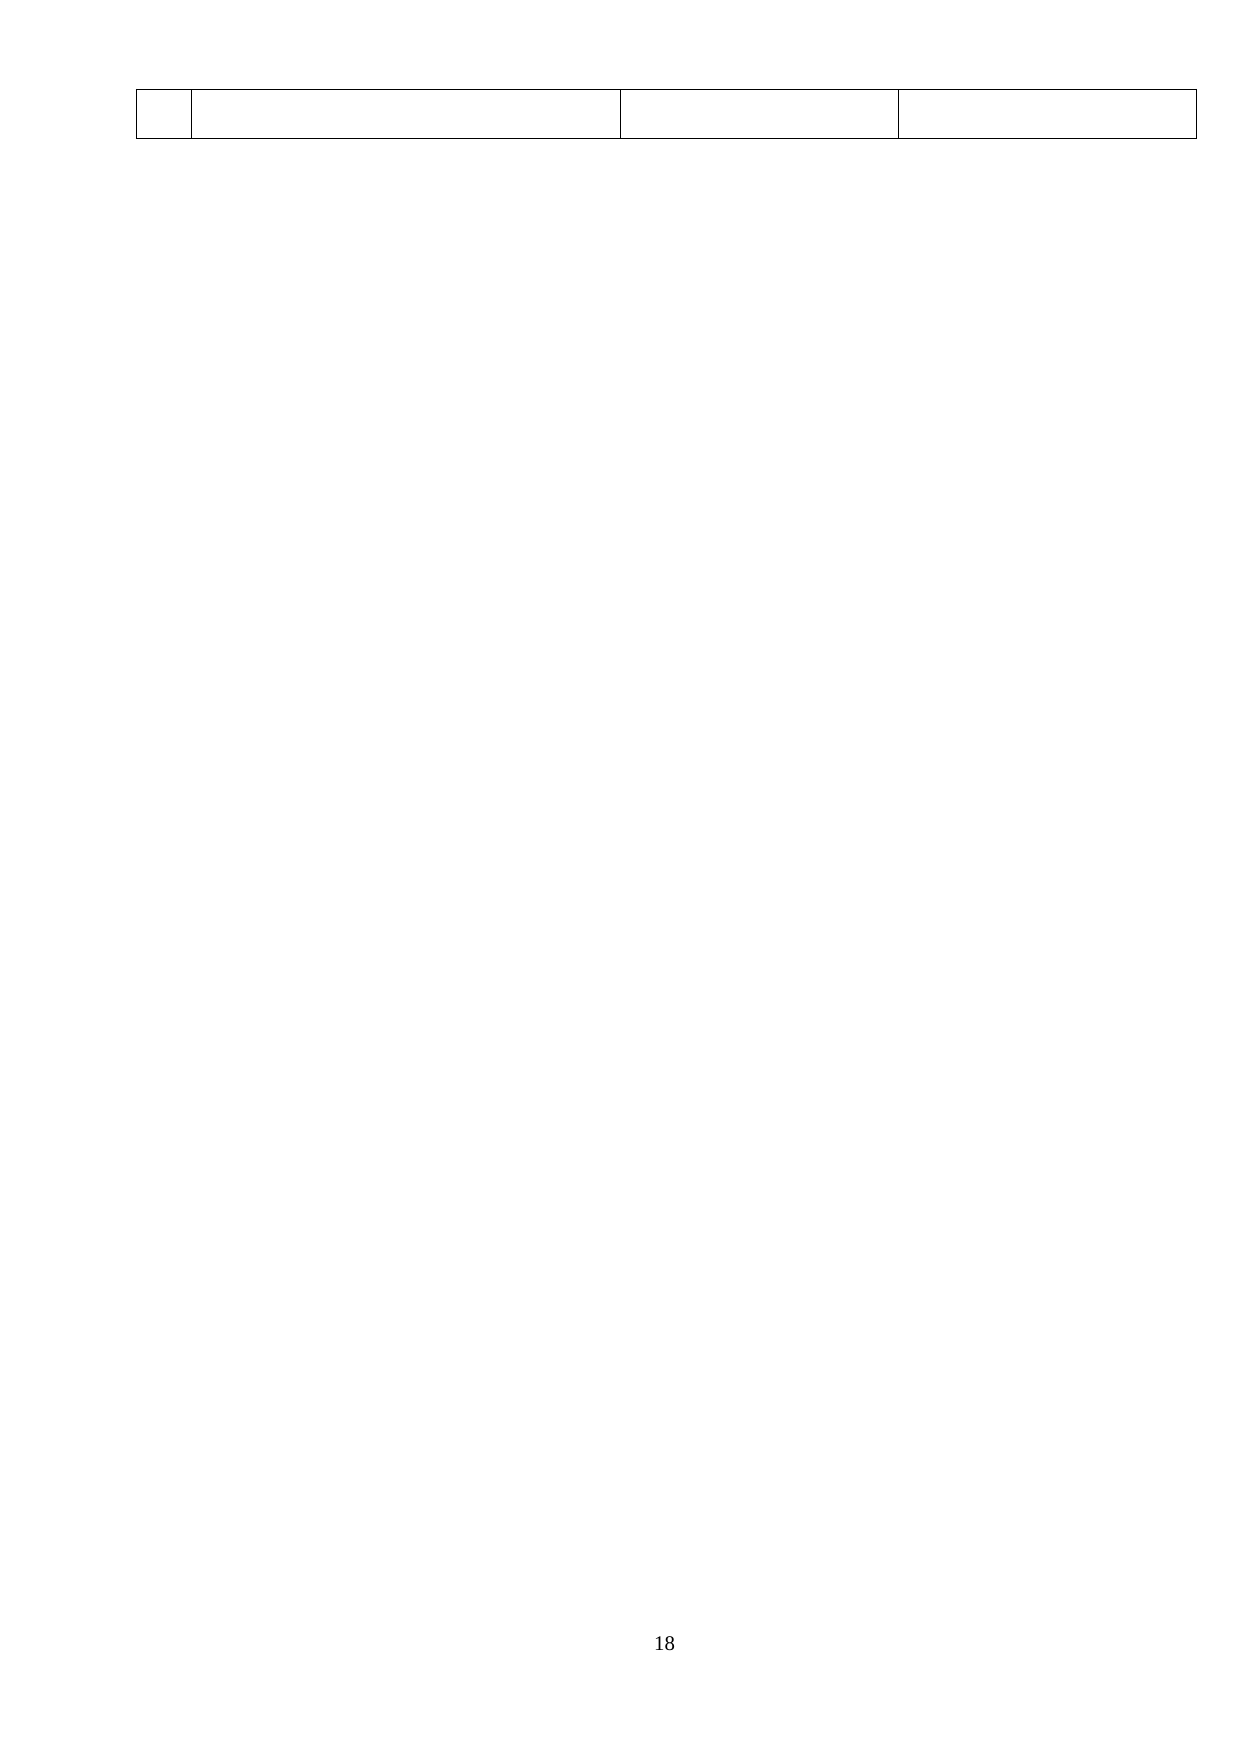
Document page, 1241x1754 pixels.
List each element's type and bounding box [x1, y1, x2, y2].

table_cell [899, 90, 1196, 138]
table_cell [621, 90, 898, 138]
table_cell [137, 90, 191, 138]
table_cell [192, 90, 620, 138]
